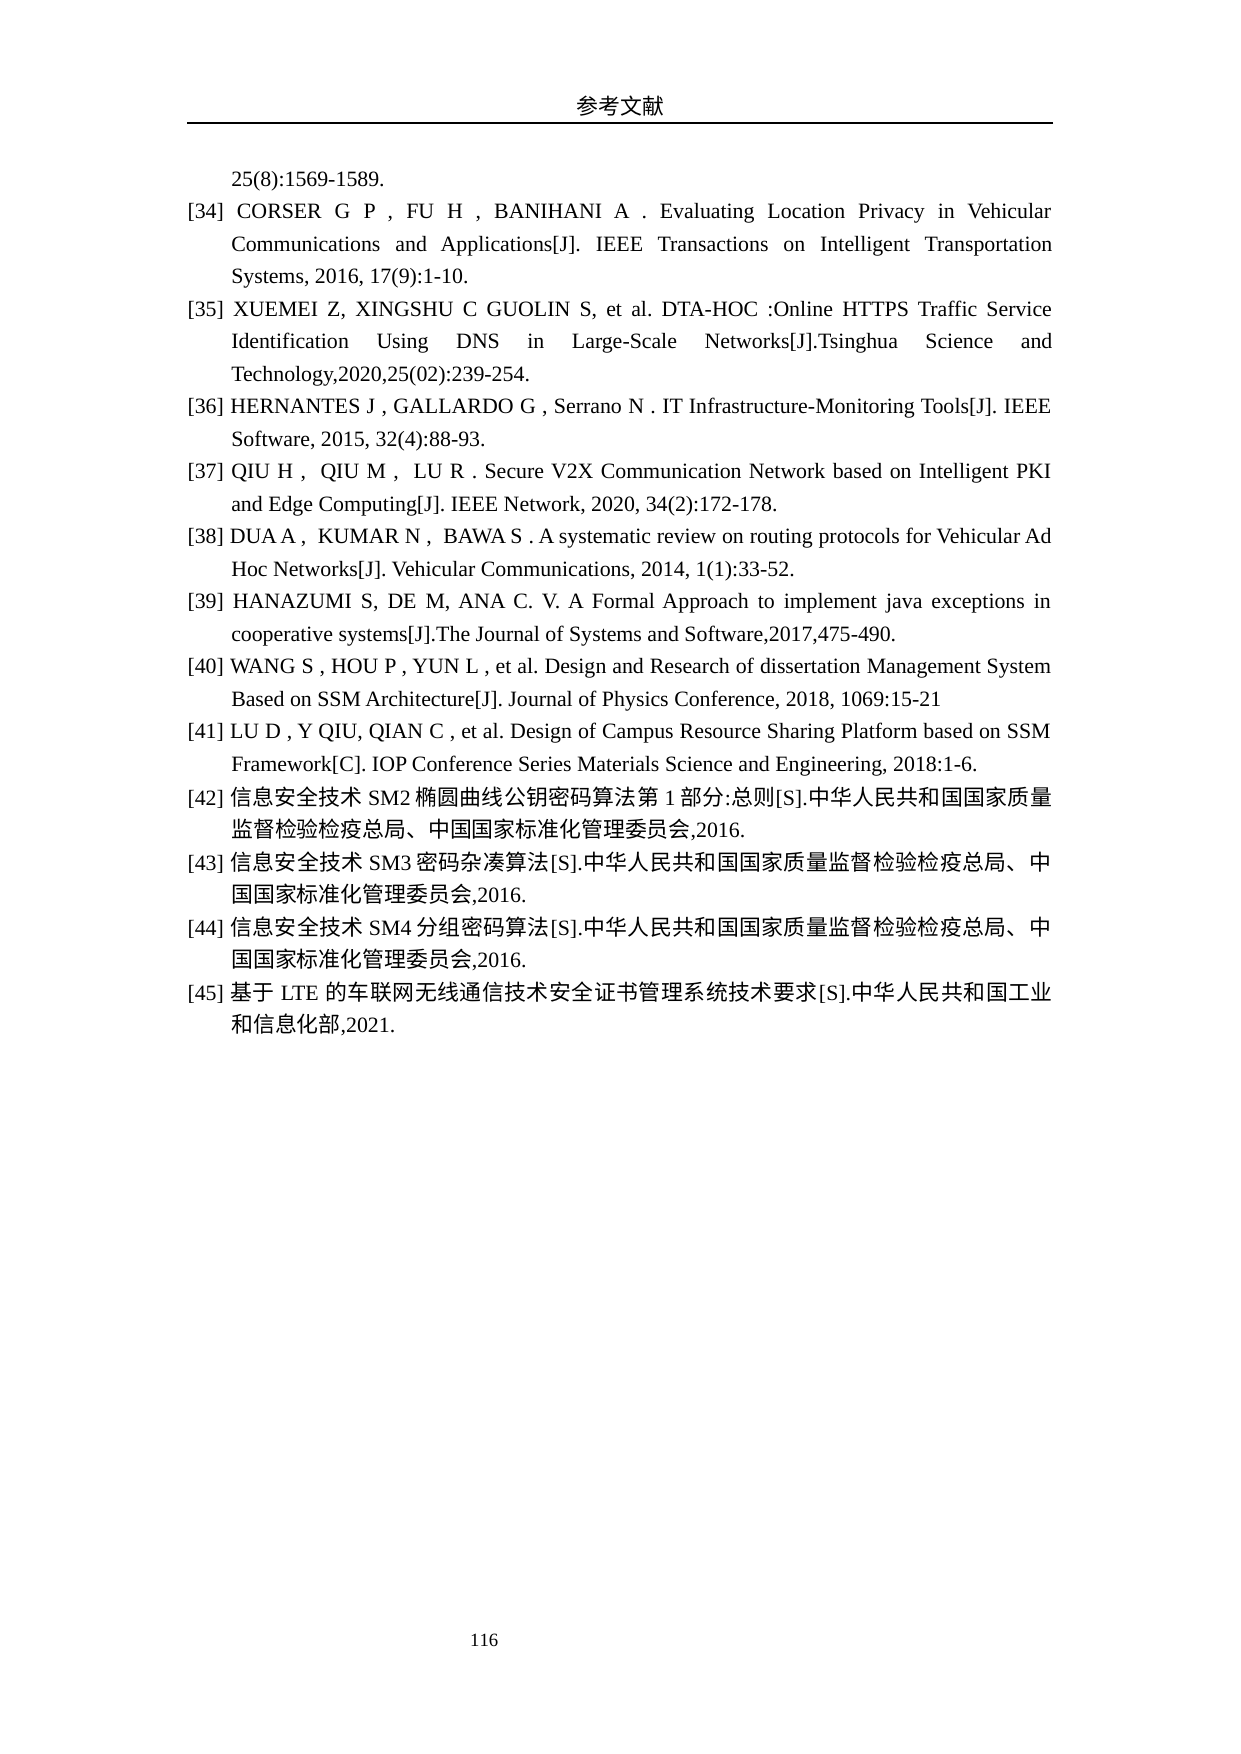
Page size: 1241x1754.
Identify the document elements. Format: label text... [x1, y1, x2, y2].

text [34] CORSER G P , FU H , BANIHANI A . Evaluating Location Privacy in Vehicular Communications and Applications[J]. IEEE Transactions on Intelligent Transportation Systems, 2016, 17(9):1-10. [187, 194, 1053, 292]
text [42] 信息安全技术SM2椭圆曲线公钥密码算法第1部分:总则[S].中华人民共和国国家质量监督检验检疫总局、中国国家标准化管理委员会,2016. [187, 779, 1053, 844]
text [44] 信息安全技术SM4分组密码算法[S].中华人民共和国国家质量监督检验检疫总局、中国国家标准化管理委员会,2016. [187, 909, 1053, 974]
text [45] 基于 LTE 的车联网无线通信技术安全证书管理系统技术要求[S].中华人民共和国工业和信息化部,2021. [187, 974, 1053, 1039]
text [41] LU D , Y QIU, QIAN C , et al. Design of Campus Resource Sharing Platform based on SSM Framework[C]. IOP Conference Series Materials Science and Engineering, 2018:1-6. [187, 714, 1053, 779]
text [37] QIU H , QIU M , LU R . Secure V2X Communication Network based on Intelligent PKI and Edge Computing[J]. IEEE Network, 2020, 34(2):172-178. [187, 454, 1053, 519]
text [36] HERNANTES J , GALLARDO G , Serrano N . IT Infrastructure-Monitoring Tools[J]. IEEE Software, 2015, 32(4):88-93. [187, 389, 1053, 454]
text [40] WANG S , HOU P , YUN L , et al. Design and Research of dissertation Management System Based on SSM Architecture[J]. Journal of Physics Conference, 2018, 1069:15-21 [187, 649, 1053, 714]
text [39] HANAZUMI S, DE M, ANA C. V. A Formal Approach to implement java exceptions in cooperative systems[J].The Journal of Systems and Software,2017,475-490. [187, 584, 1053, 649]
text [43] 信息安全技术SM3密码杂凑算法[S].中华人民共和国国家质量监督检验检疫总局、中国国家标准化管理委员会,2016. [187, 844, 1053, 909]
text [35] XUEMEI Z, XINGSHU C GUOLIN S, et al. DTA-HOC :Online HTTPS Traffic Service Identification Using DNS in Large-Scale Networks[J].Tsinghua Science and Technology,2020,25(02):239-254. [187, 292, 1053, 389]
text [187, 162, 1053, 194]
text [38] DUA A , KUMAR N , BAWA S . A systematic review on routing protocols for Vehicular Ad Hoc Networks[J]. Vehicular Communications, 2014, 1(1):33-52. [187, 519, 1053, 584]
